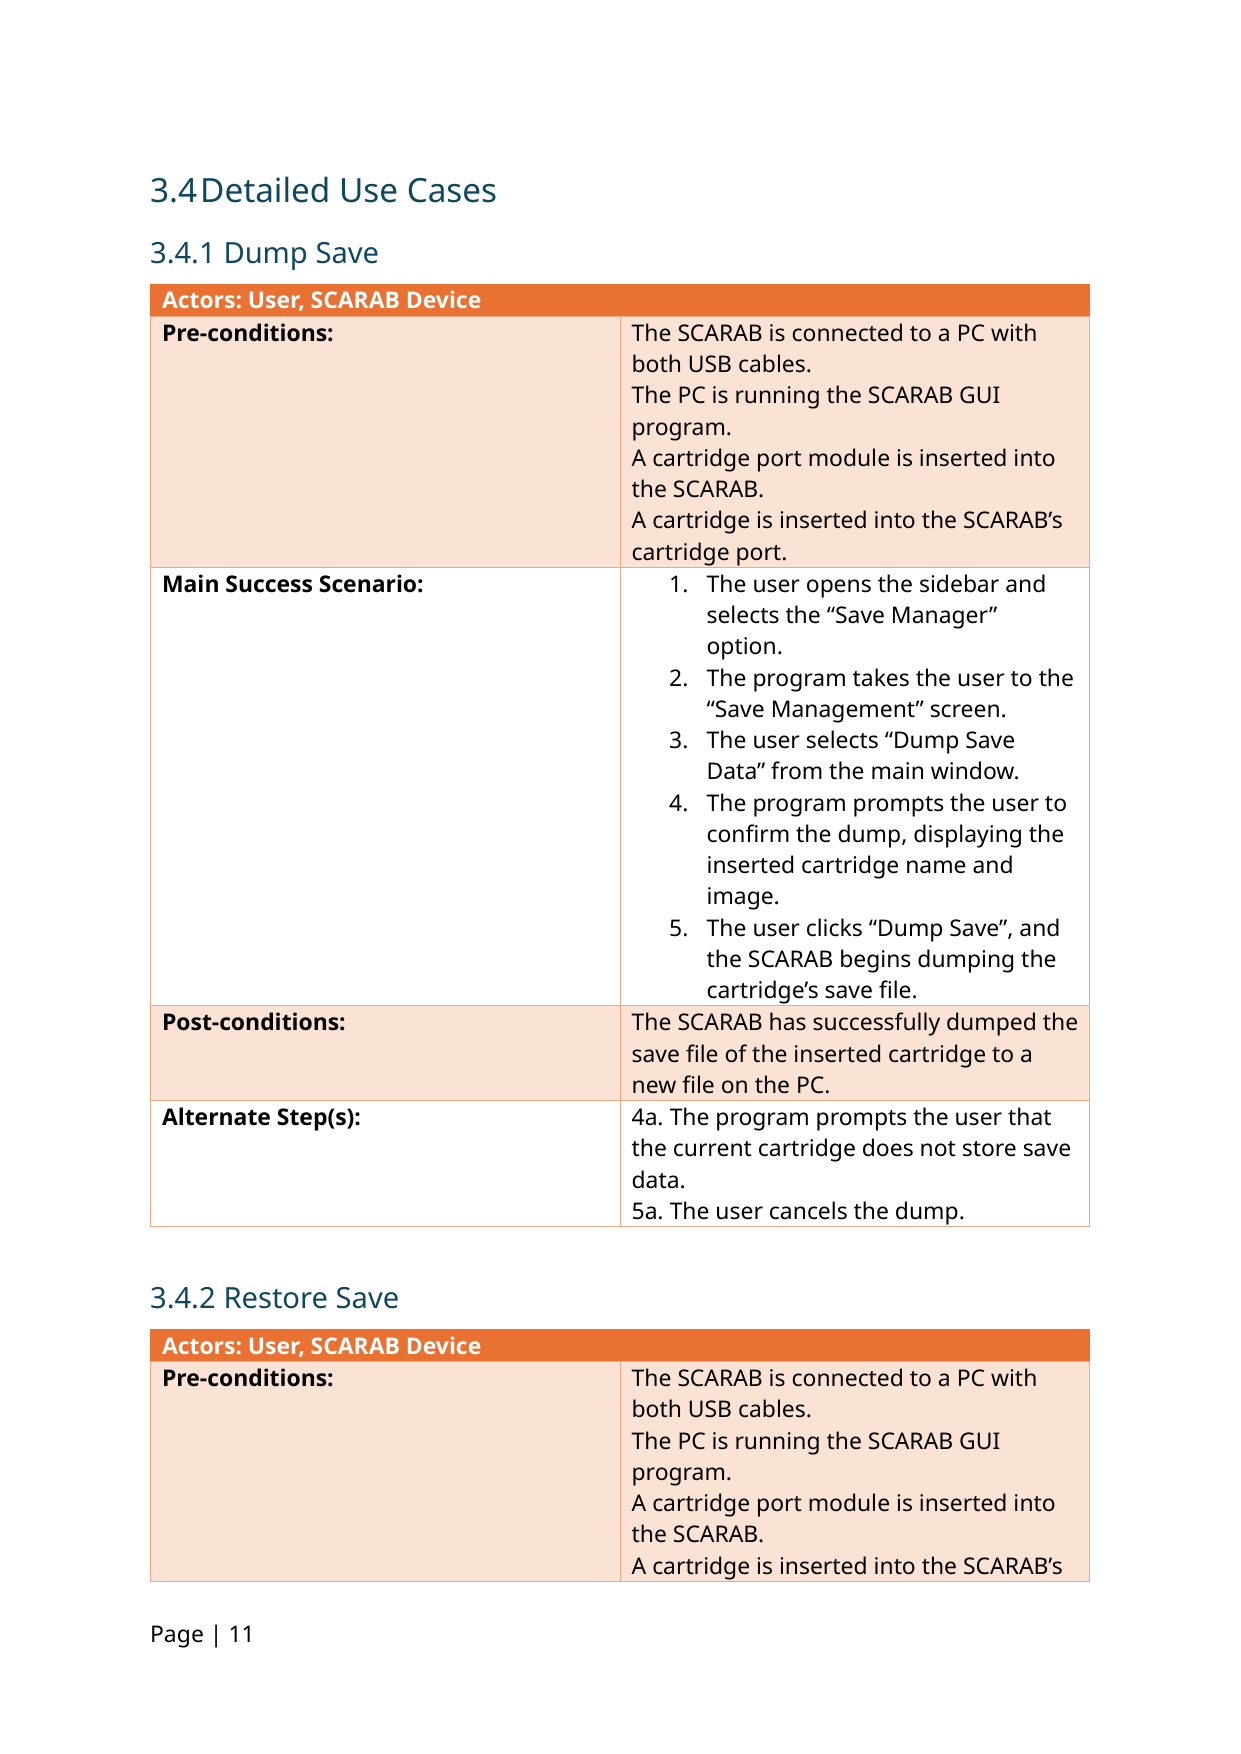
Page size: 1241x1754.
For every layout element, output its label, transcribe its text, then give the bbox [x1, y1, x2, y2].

table_cell The SCARAB has successfully dumped the save file of the inserted cartridge to a new file on the PC. [621, 1006, 1089, 1100]
table_cell Alternate Step(s): [151, 1101, 620, 1226]
table_cell Post-conditions: [151, 1006, 620, 1100]
subtitle Dump Save [150, 232, 1090, 272]
table_header [621, 1330, 1089, 1361]
table_cell Pre-conditions: [151, 317, 620, 567]
table_cell Main Success Scenario: [151, 568, 620, 1005]
subtitle Restore Save [150, 1278, 1090, 1317]
table_header Actors: User, SCARAB Device [151, 285, 620, 316]
table_cell 4a. The program prompts the user that the current cartridge does not store save data. 5a. The user cancels the dump. [621, 1101, 1089, 1226]
subtitle Detailed Use Cases [150, 167, 1090, 212]
table_cell The user opens the sidebar and selects the “Save Manager” option. The program takes the user to the “Save Management” screen. The user selects “Dump Save Data” from the main window. The program prompts the user to confirm the dump, displaying the inserted cartridge name and image. The user clicks “Dump Save”, and the SCARAB begins dumping the cartridge’s save file. [621, 568, 1089, 1005]
table_header Actors: User, SCARAB Device [151, 1330, 620, 1361]
table_cell Pre-conditions: [151, 1362, 620, 1581]
table_header [621, 285, 1089, 316]
